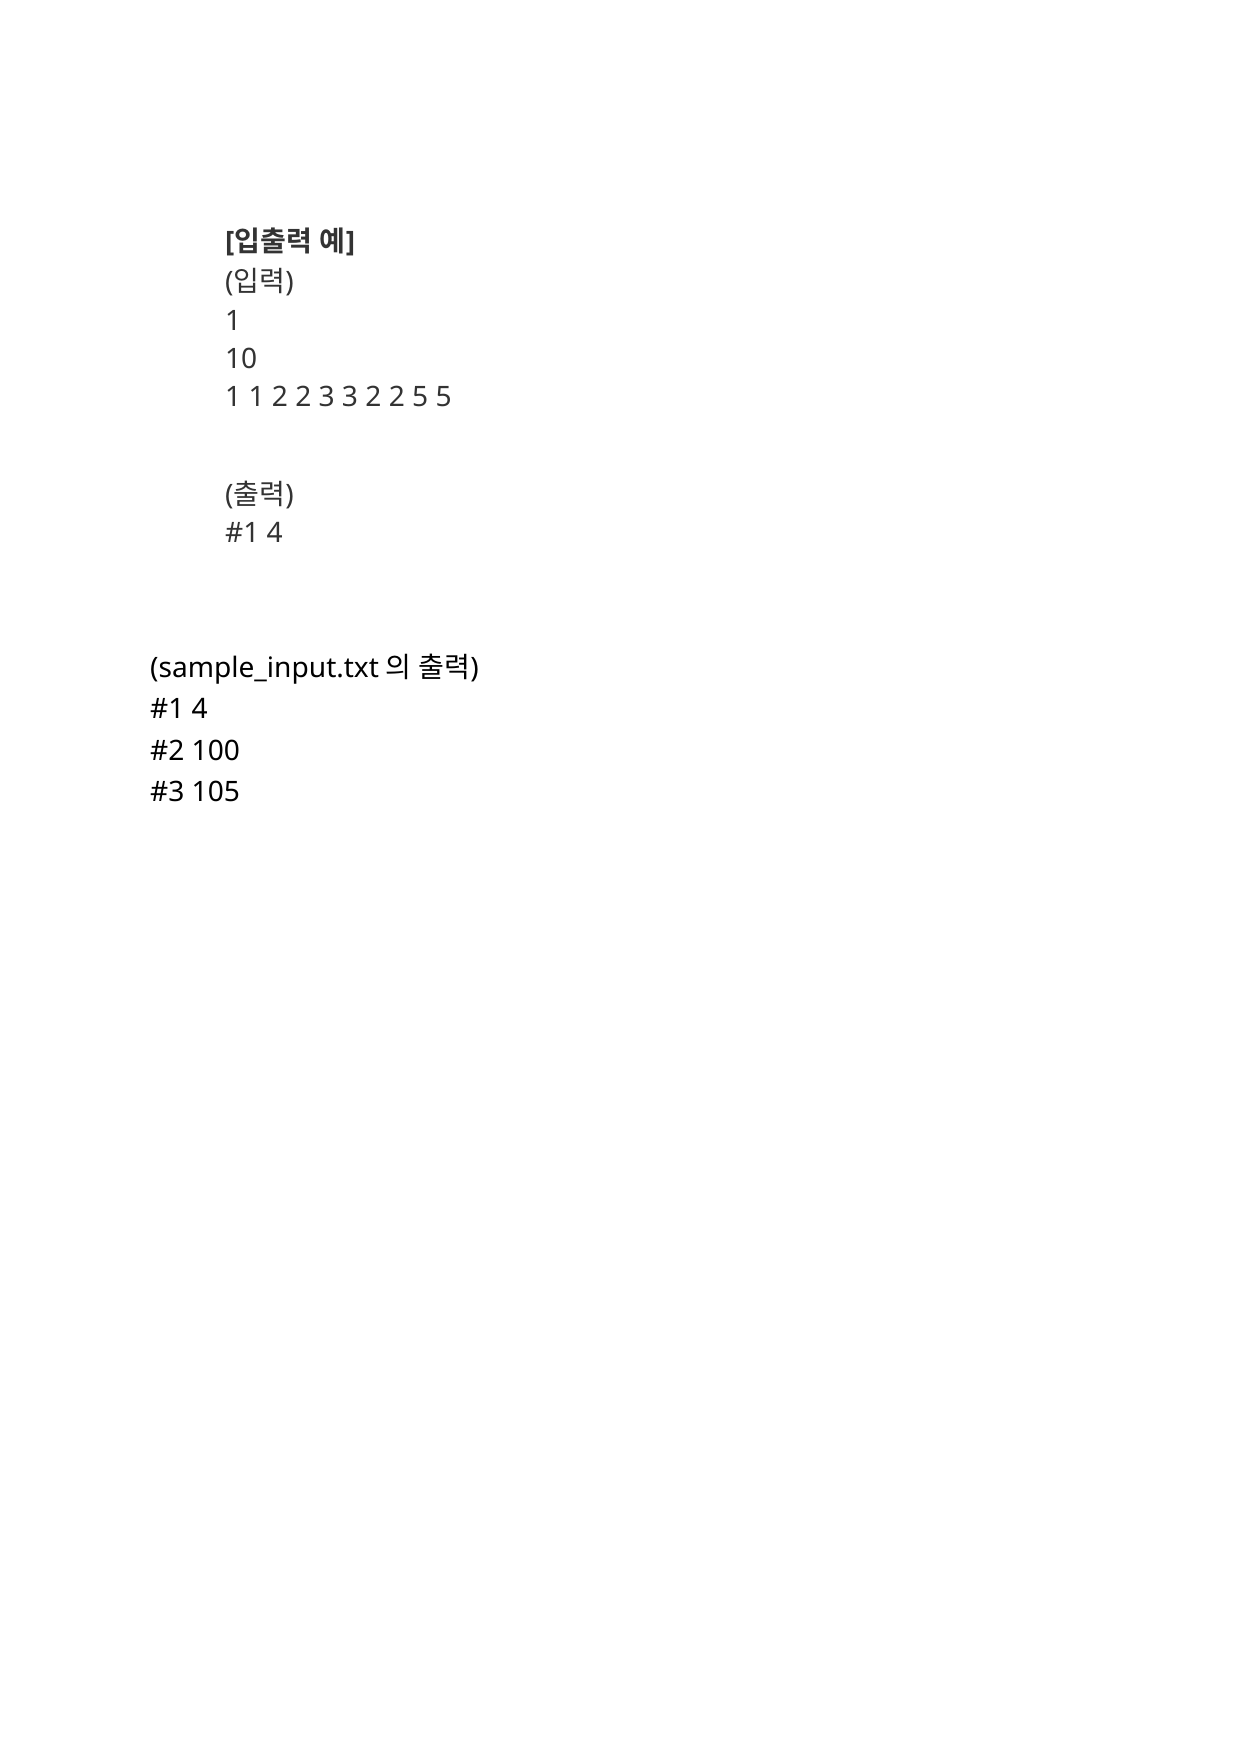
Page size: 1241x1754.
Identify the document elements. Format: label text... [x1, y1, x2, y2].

text (출력) #1 4 [225, 472, 1090, 551]
text [입출력 예] (입력) 1 10 1 1 2 2 3 3 2 2 5 5 [225, 218, 1090, 415]
text (sample_input.txt의 출력) #1 4 #2 100 #3 105 [150, 608, 1090, 810]
